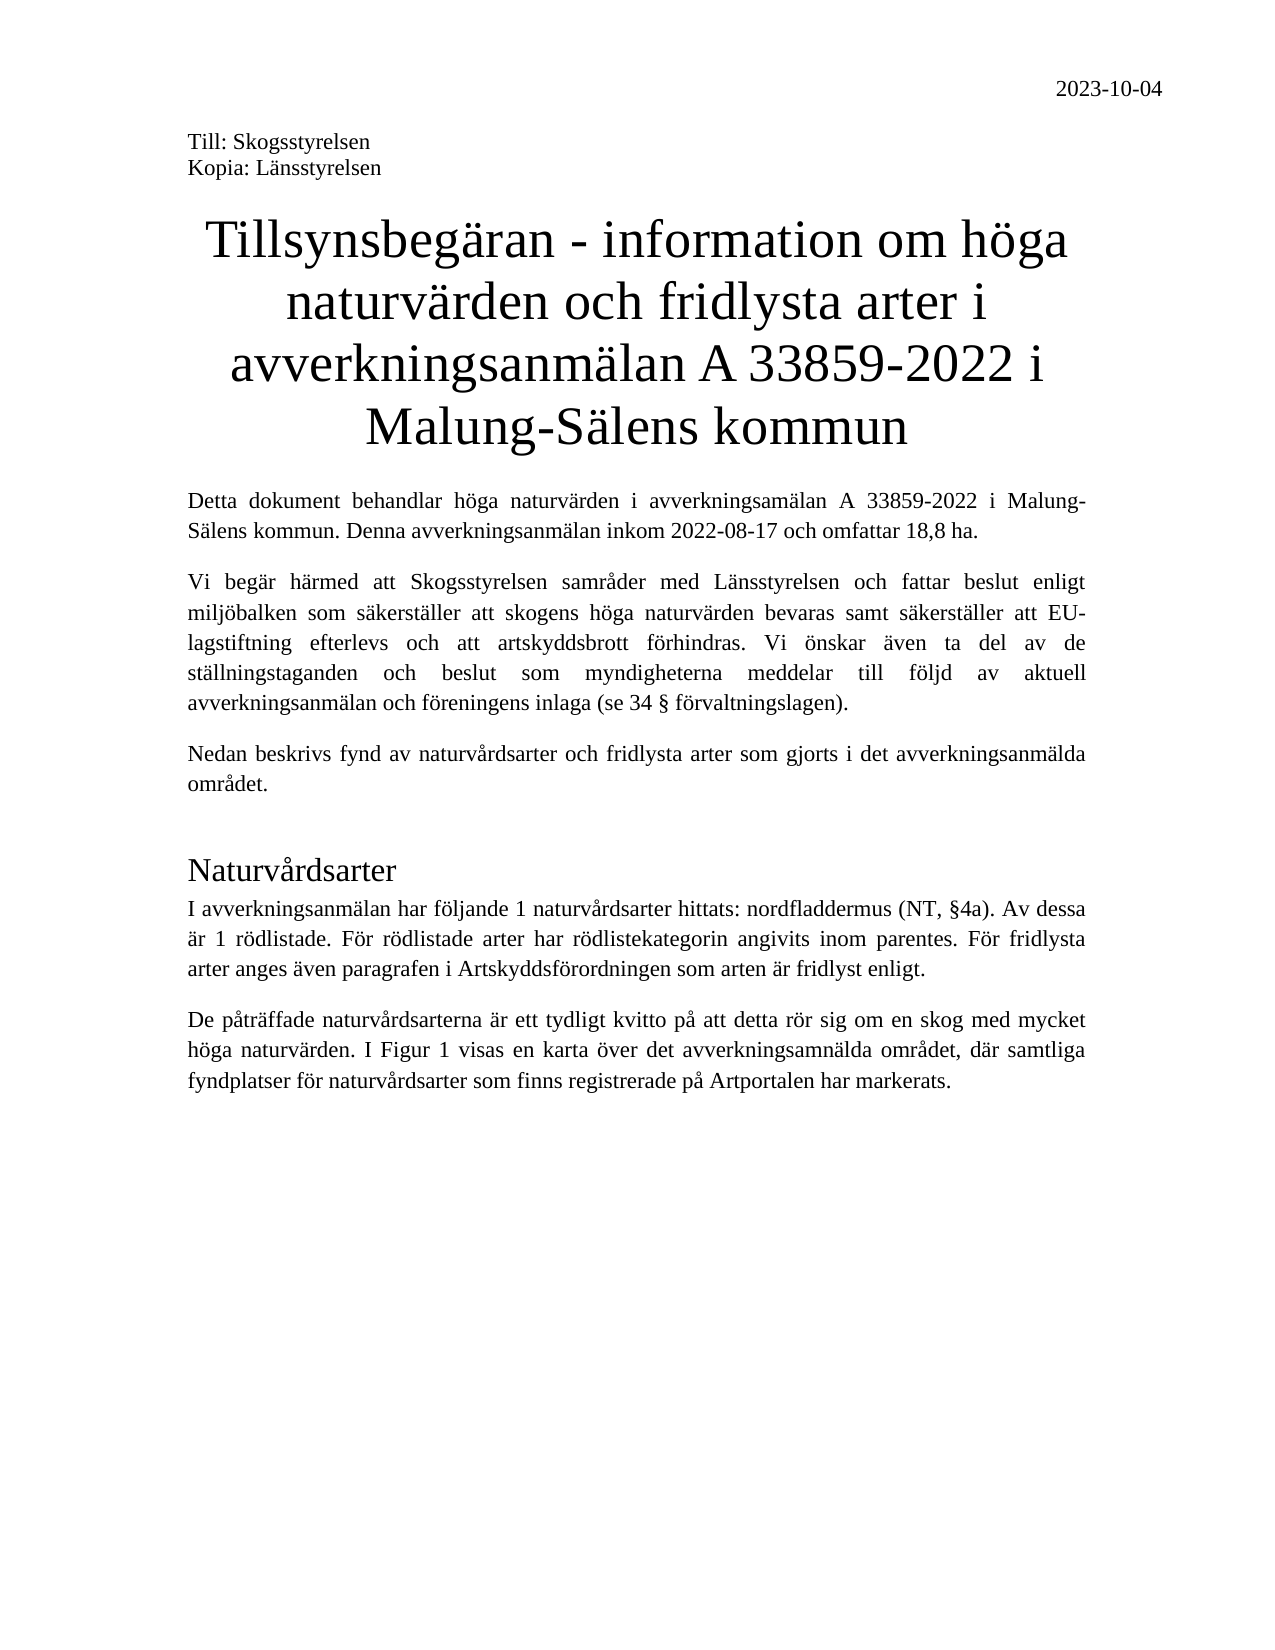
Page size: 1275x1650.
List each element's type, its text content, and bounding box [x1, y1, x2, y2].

subtitle Naturvårdsarter [187, 851, 1087, 889]
text Nedan beskrivs fynd av naturvårdsarter och fridlysta arter som gjorts i det avverkningsanmälda området. [187, 740, 1087, 797]
text Detta dokument behandlar höga naturvärden i avverkningsamälan A 33859-2022 i Malung-Sälens kommun. Denna avverkningsanmälan inkom 2022-08-17 och omfattar 18,8 ha. [187, 487, 1087, 544]
text Vi begär härmed att Skogsstyrelsen samråder med Länsstyrelsen och fattar beslut enligt miljöbalken som säkerställer att skogens höga naturvärden bevaras samt säkerställer att EU-lagstiftning efterlevs och att artskyddsbrott förhindras. Vi önskar även ta del av de ställningstaganden och beslut som myndigheterna meddelar till följd av aktuell avverkningsanmälan och föreningens inlaga (se 34 § förvaltningslagen). [187, 568, 1087, 716]
text De påträffade naturvårdsarterna är ett tydligt kvitto på att detta rör sig om en skog med mycket höga naturvärden. I Figur 1 visas en karta över det avverkningsamnälda området, där samtliga fyndplatser för naturvårdsarter som finns registrerade på Artportalen har markerats. [187, 1006, 1087, 1093]
title Tillsynsbegäran - information om höga naturvärden och fridlysta arter i avverkningsanmälan A 33859-2022 i Malung-Sälens kommun [187, 207, 1087, 456]
text I avverkningsanmälan har följande 1 naturvårdsarter hittats: nordfladdermus (NT, §4a). Av dessa är 1 rödlistade. För rödlistade arter har rödlistekategorin angivits inom parentes. För fridlysta arter anges även paragrafen i Artskyddsförordningen som arten är fridlyst enligt. [187, 895, 1087, 982]
